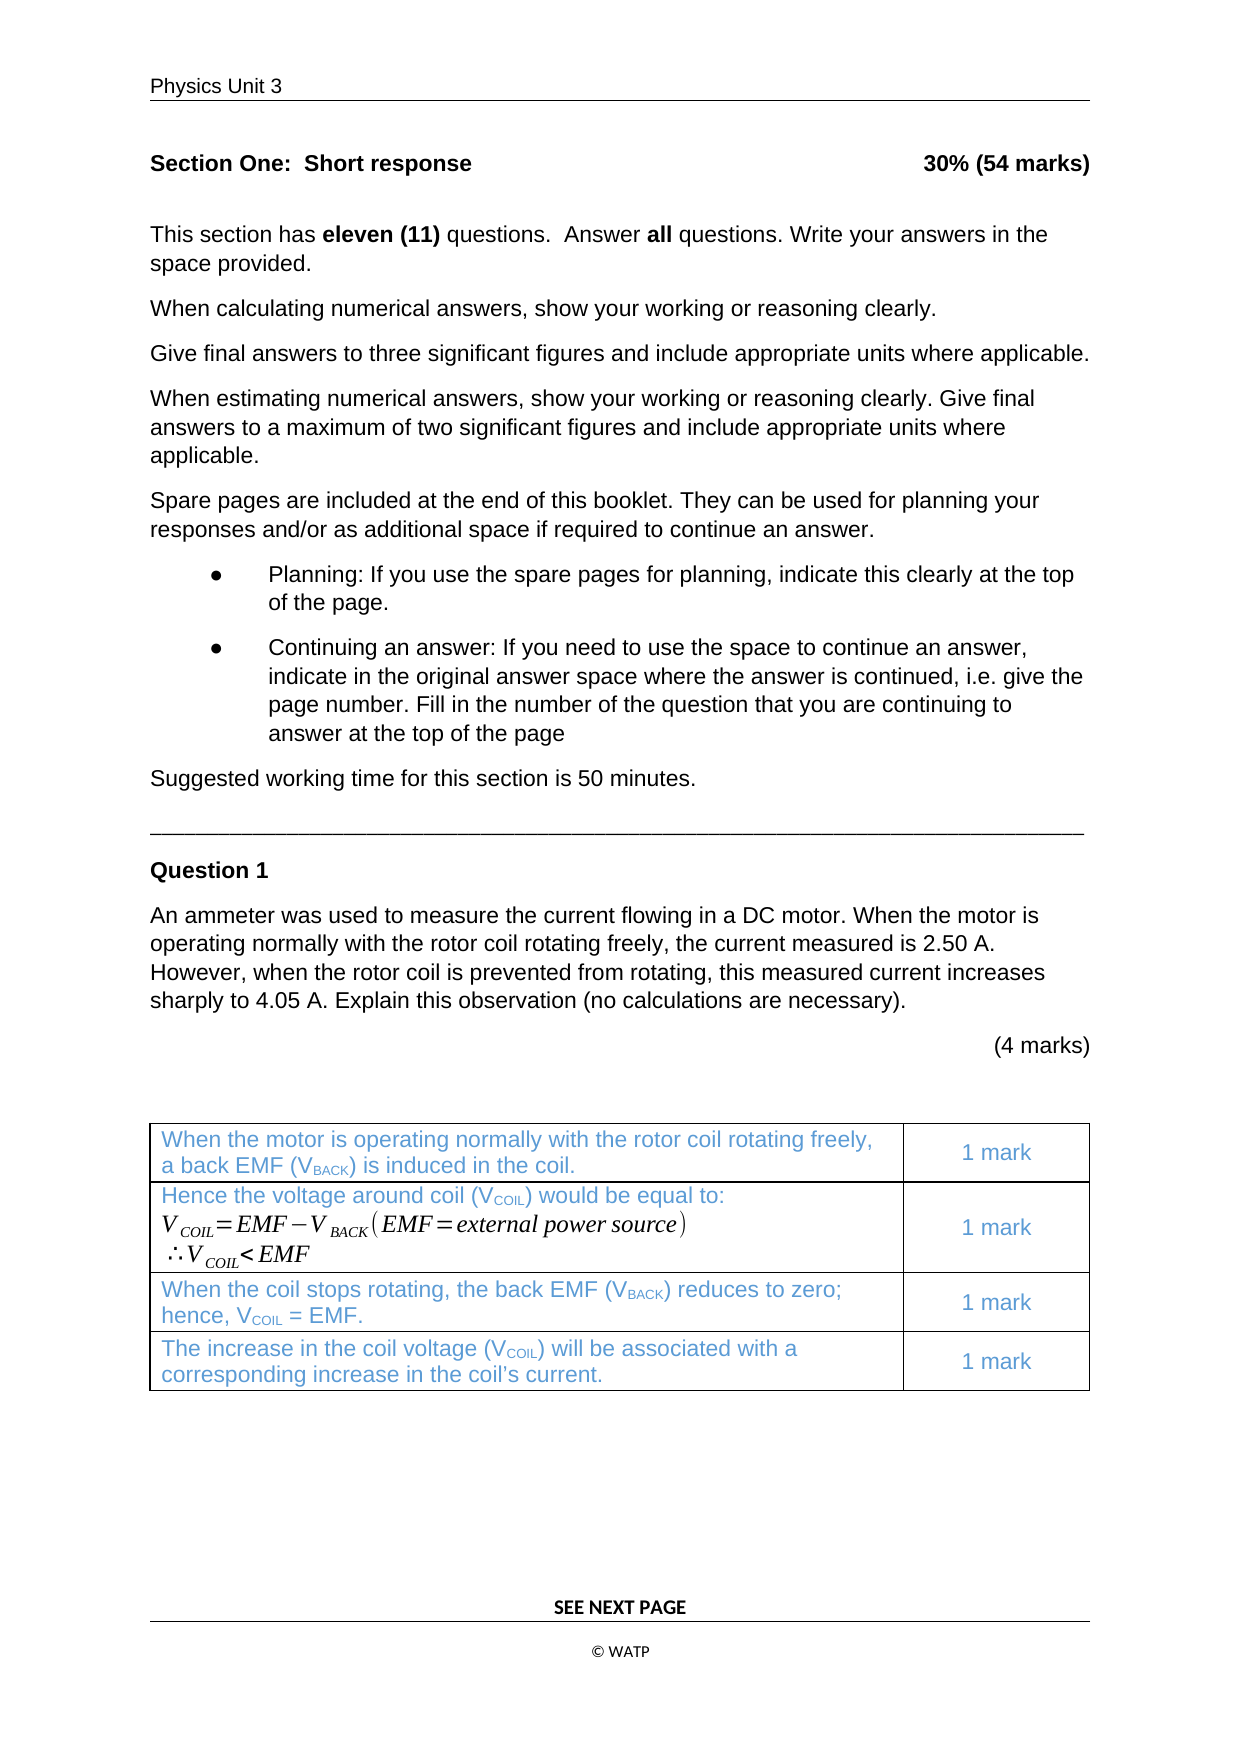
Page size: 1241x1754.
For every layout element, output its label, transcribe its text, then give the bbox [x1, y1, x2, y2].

table_cell 1 mark [904, 1332, 1089, 1390]
text Spare pages are included at the end of this booklet. They can be used for planning your responses and/or as additional space if required to continue an answer. [150, 487, 1090, 542]
table_cell When the coil stops rotating, the back EMF (VBACK) reduces to zero; hence, VCOIL = EMF. [151, 1273, 903, 1331]
text This section has eleven (11) questions. Answer all questions. Write your answers in the space provided. [150, 221, 1090, 276]
text Question 1 [150, 857, 1090, 883]
table_cell Hence the voltage around coil (VCOIL) would be equal to: [151, 1183, 903, 1272]
text ● Continuing an answer: If you need to use the space to continue an answer, indicate in the original answer space where the answer is continued, i.e. give the page number. Fill in the number of the question that you are continuing to answer at the top of the page [209, 634, 1090, 746]
text An ammeter was used to measure the current flowing in a DC motor. When the motor is operating normally with the rotor coil rotating freely, the current measured is 2.50 A. However, when the rotor coil is prevented from rotating, this measured current increases sharply to 4.05 A. Explain this observation (no calculations are necessary). [150, 902, 1090, 1013]
table_cell 1 mark [904, 1273, 1089, 1331]
text When estimating numerical answers, show your working or reasoning clearly. Give final answers to a maximum of two significant figures and include appropriate units where applicable. [150, 385, 1090, 468]
text ● Planning: If you use the spare pages for planning, indicate this clearly at the top of the page. [209, 561, 1090, 616]
table_cell The increase in the coil voltage (VCOIL) will be associated with a corresponding increase in the coil’s current. [151, 1332, 903, 1390]
text Give final answers to three significant figures and include appropriate units where applicable. [150, 340, 1090, 366]
table_cell 1 mark [904, 1183, 1089, 1272]
text (4 marks) [150, 1032, 1090, 1058]
text When calculating numerical answers, show your working or reasoning clearly. [150, 295, 1090, 321]
table_header 1 mark [904, 1124, 1089, 1181]
table_header When the motor is operating normally with the rotor coil rotating freely, a back EMF (VBACK) is induced in the coil. [151, 1124, 903, 1181]
text __________________________________________________________________________________ [150, 810, 1090, 838]
text Section One: Short response 30% (54 marks) [150, 150, 1090, 176]
text Suggested working time for this section is 50 minutes. [150, 765, 1090, 791]
